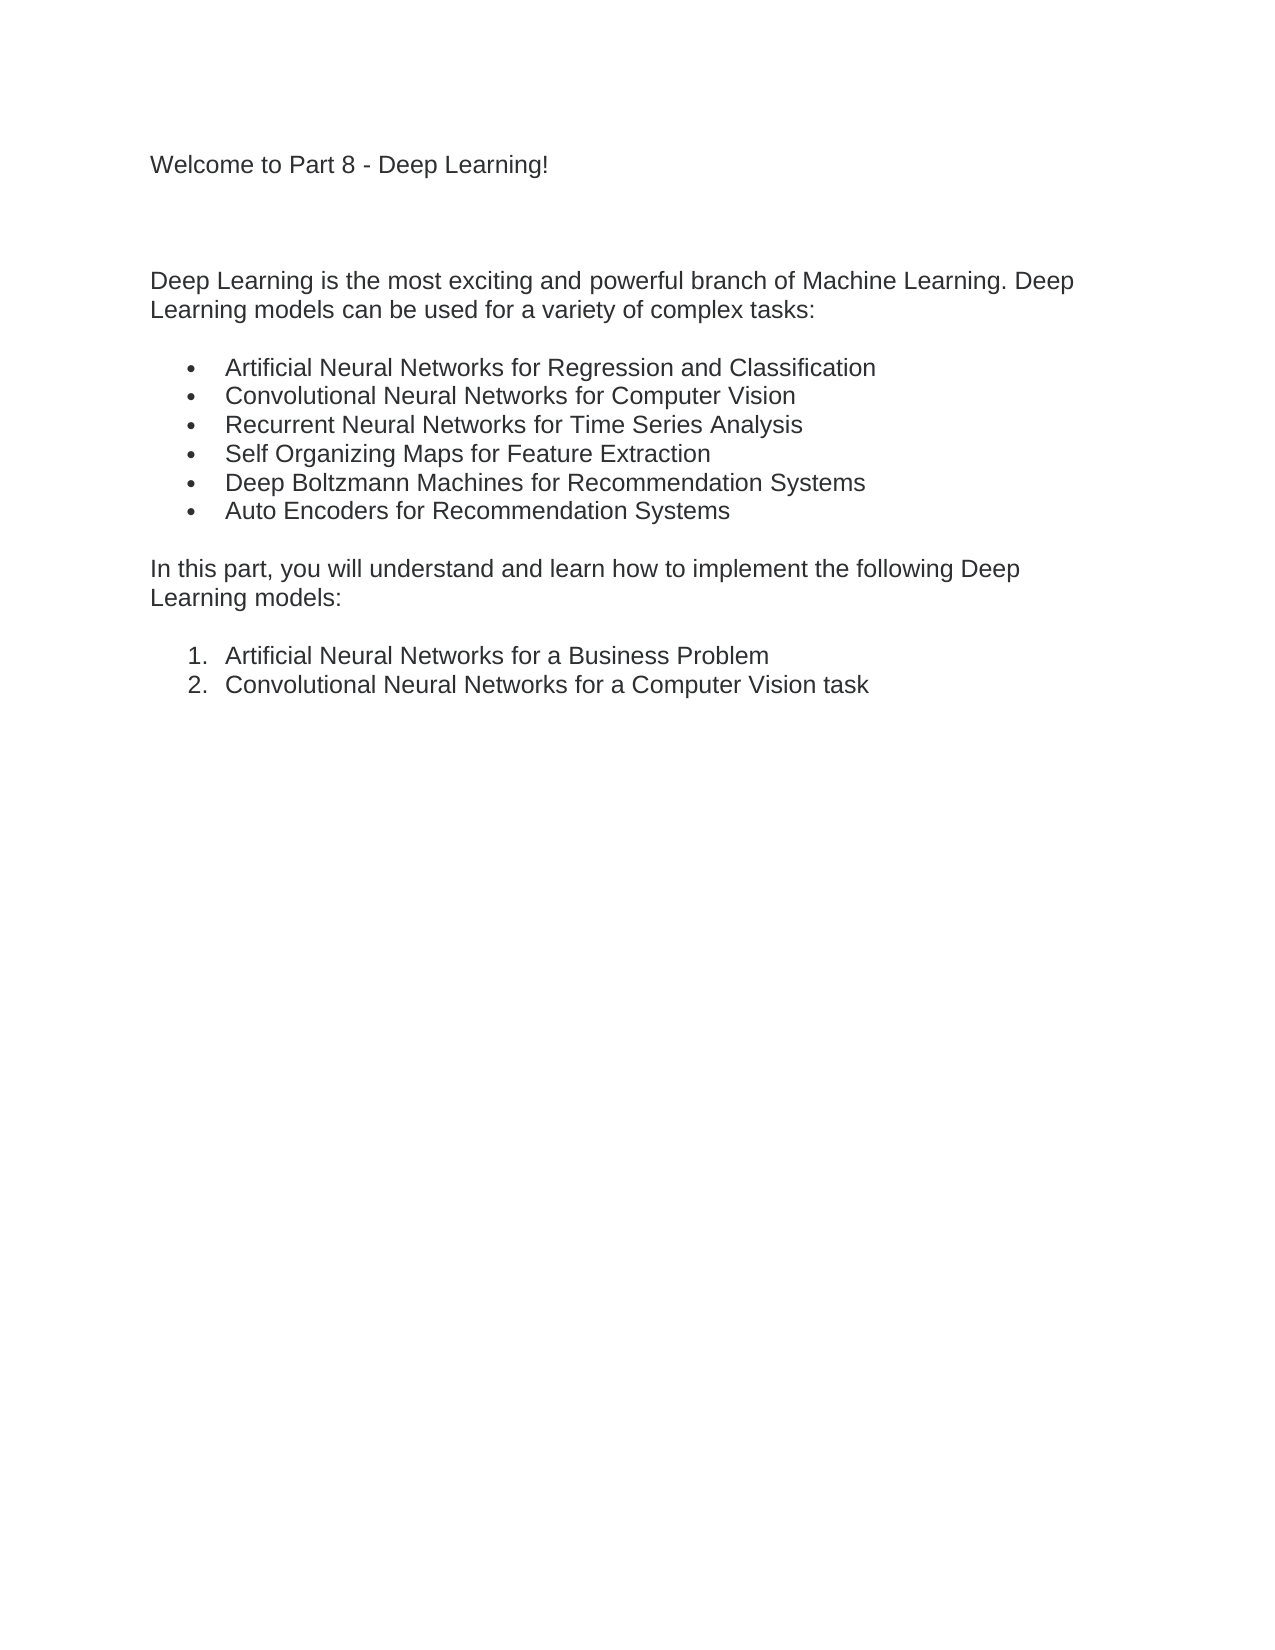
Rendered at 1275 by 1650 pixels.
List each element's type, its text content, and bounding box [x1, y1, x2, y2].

list Recurrent Neural Networks for Time Series Analysis [187, 410, 1125, 439]
list Self Organizing Maps for Feature Extraction [187, 439, 1125, 467]
text Deep Learning is the most exciting and powerful branch of Machine Learning. Deep Learning models can be used for a variety of complex tasks: [150, 266, 1125, 323]
list Deep Boltzmann Machines for Recommendation Systems [187, 467, 1125, 496]
list Artificial Neural Networks for a Business Problem [187, 641, 1125, 669]
text In this part, you will understand and learn how to implement the following Deep Learning models: [150, 554, 1125, 612]
list Auto Encoders for Recommendation Systems [187, 496, 1125, 525]
list Artificial Neural Networks for Regression and Classification [187, 352, 1125, 381]
text Welcome to Part 8 - Deep Learning! [150, 150, 1125, 179]
list Convolutional Neural Networks for a Computer Vision task [187, 669, 1125, 698]
list Convolutional Neural Networks for Computer Vision [187, 381, 1125, 410]
